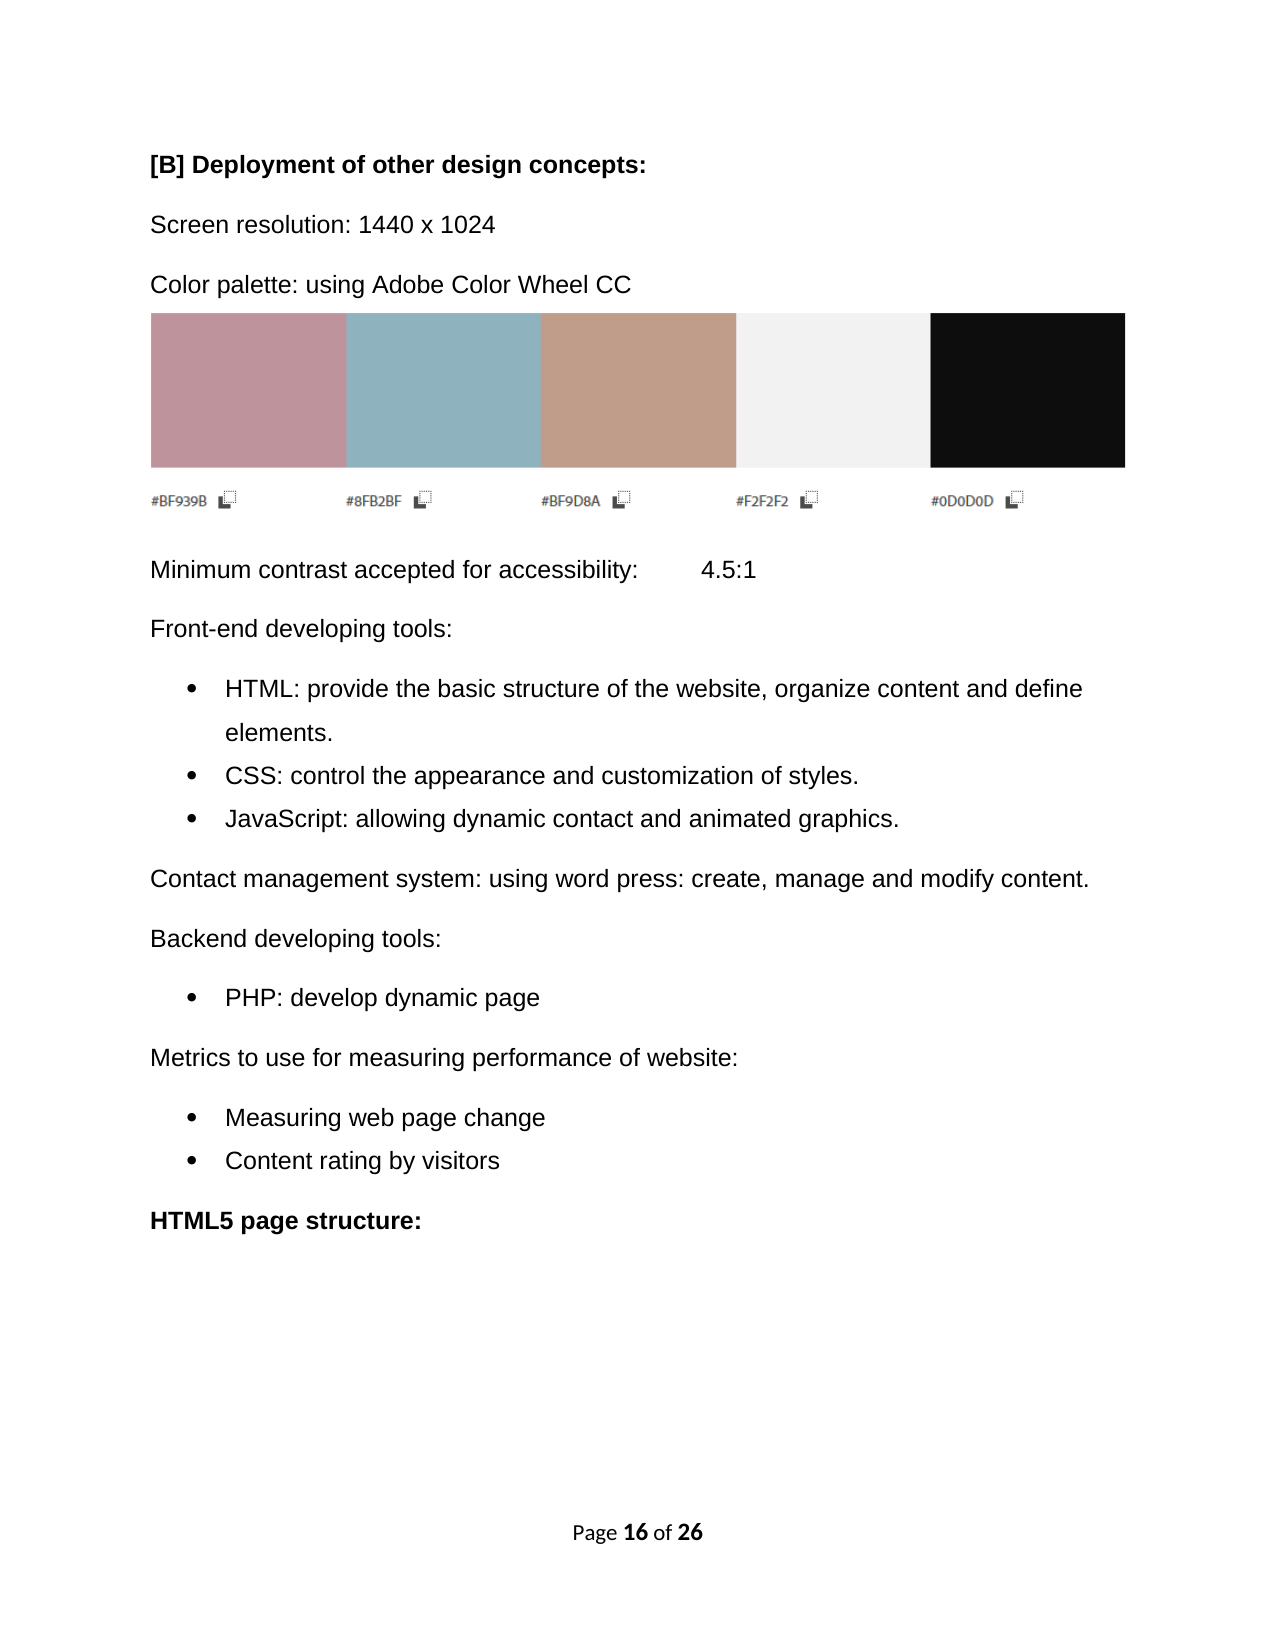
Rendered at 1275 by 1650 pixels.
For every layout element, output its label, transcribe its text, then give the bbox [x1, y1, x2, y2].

text Front-end developing tools: [150, 614, 1125, 643]
text Metrics to use for measuring performance of website: [150, 1043, 1125, 1072]
list Content rating by visitors [187, 1146, 1125, 1175]
text Minimum contrast accepted for accessibility: 4.5:1 [150, 555, 1125, 583]
list HTML: provide the basic structure of the website, organize content and define elements. [187, 674, 1125, 746]
list Measuring web page change [187, 1103, 1125, 1132]
text Screen resolution: 1440 x 1024 [150, 210, 1125, 238]
text HTML5 page structure: [150, 1206, 1125, 1235]
picture [150, 312, 1125, 524]
list PHP: develop dynamic page [187, 983, 1125, 1012]
text Backend developing tools: [150, 923, 1125, 952]
list JavaScript: allowing dynamic contact and animated graphics. [187, 804, 1125, 833]
list CSS: control the appearance and customization of styles. [187, 761, 1125, 789]
text Contact management system: using word press: create, manage and modify content. [150, 864, 1125, 892]
text Color palette: using Adobe Color Wheel CC [150, 269, 1125, 312]
text [B] Deployment of other design concepts: [150, 150, 1125, 179]
